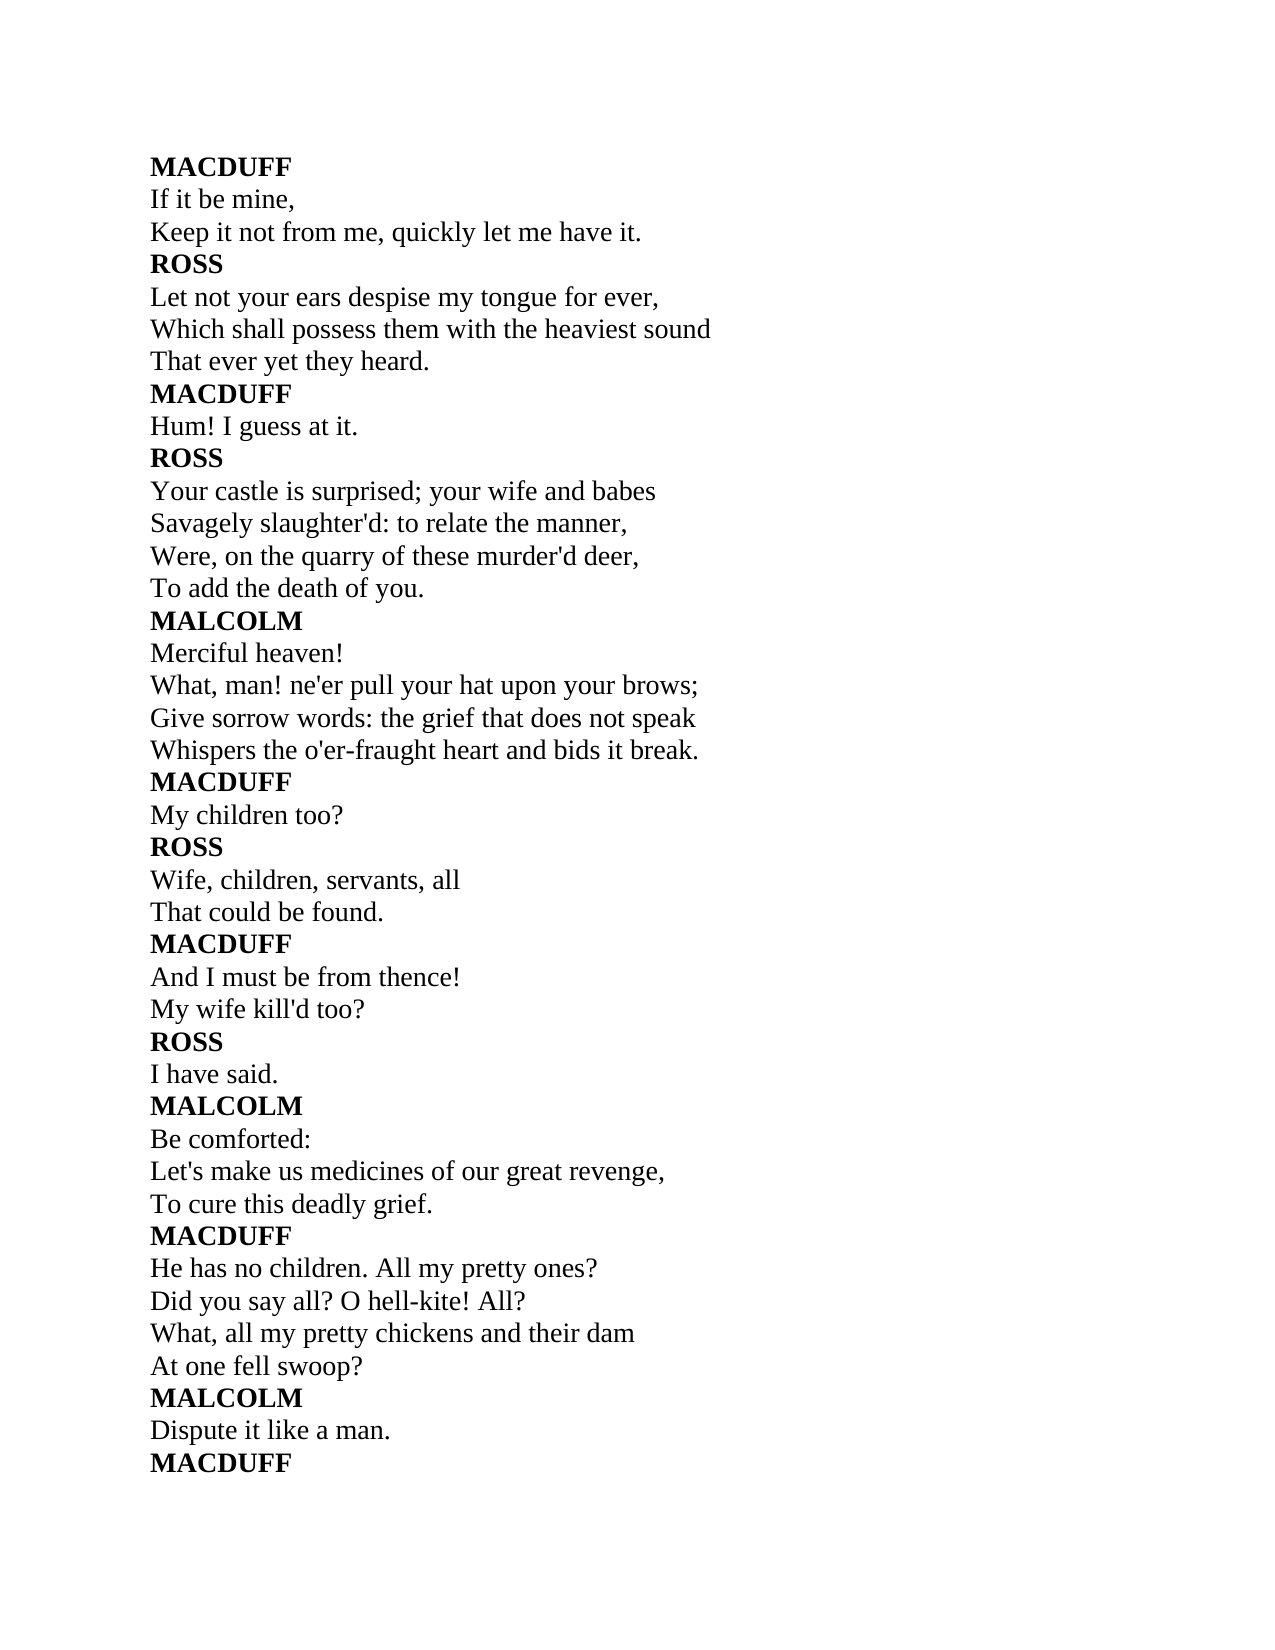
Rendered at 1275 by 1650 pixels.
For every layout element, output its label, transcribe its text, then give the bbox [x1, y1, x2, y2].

text If it be mine, Keep it not from me, quickly let me have it. [150, 182, 1125, 247]
text Your castle is surprised; your wife and babes Savagely slaughter'd: to relate the manner, Were, on the quarry of these murder'd deer, To add the death of you. [150, 474, 1125, 603]
text My children too? [150, 798, 1125, 830]
text Hum! I guess at it. [150, 409, 1125, 442]
text He has no children. All my pretty ones? Did you say all? O hell-kite! All? What, all my pretty chickens and their dam At one fell swoop? [150, 1251, 1125, 1381]
text ROSS [150, 442, 1125, 474]
text MACDUFF [150, 927, 1125, 960]
text MACDUFF [150, 150, 1125, 182]
text Dispute it like a man. [150, 1413, 1125, 1446]
text MALCOLM [150, 1381, 1125, 1413]
text MALCOLM [150, 1089, 1125, 1122]
text MACDUFF [150, 766, 1125, 798]
text MACDUFF [150, 1219, 1125, 1251]
text Let not your ears despise my tongue for ever, Which shall possess them with the heaviest sound That ever yet they heard. [150, 279, 1125, 377]
text And I must be from thence! My wife kill'd too? [150, 960, 1125, 1025]
text ROSS [150, 1025, 1125, 1057]
text Merciful heaven! What, man! ne'er pull your hat upon your brows; Give sorrow words: the grief that does not speak Whispers the o'er-fraught heart and bids it break. [150, 636, 1125, 766]
text ROSS [150, 247, 1125, 279]
text ROSS [150, 830, 1125, 863]
text I have said. [150, 1057, 1125, 1089]
text MALCOLM [150, 603, 1125, 636]
text MACDUFF [150, 1446, 1125, 1478]
text MACDUFF [150, 377, 1125, 409]
text Be comforted: Let's make us medicines of our great revenge, To cure this deadly grief. [150, 1122, 1125, 1219]
text Wife, children, servants, all That could be found. [150, 863, 1125, 927]
